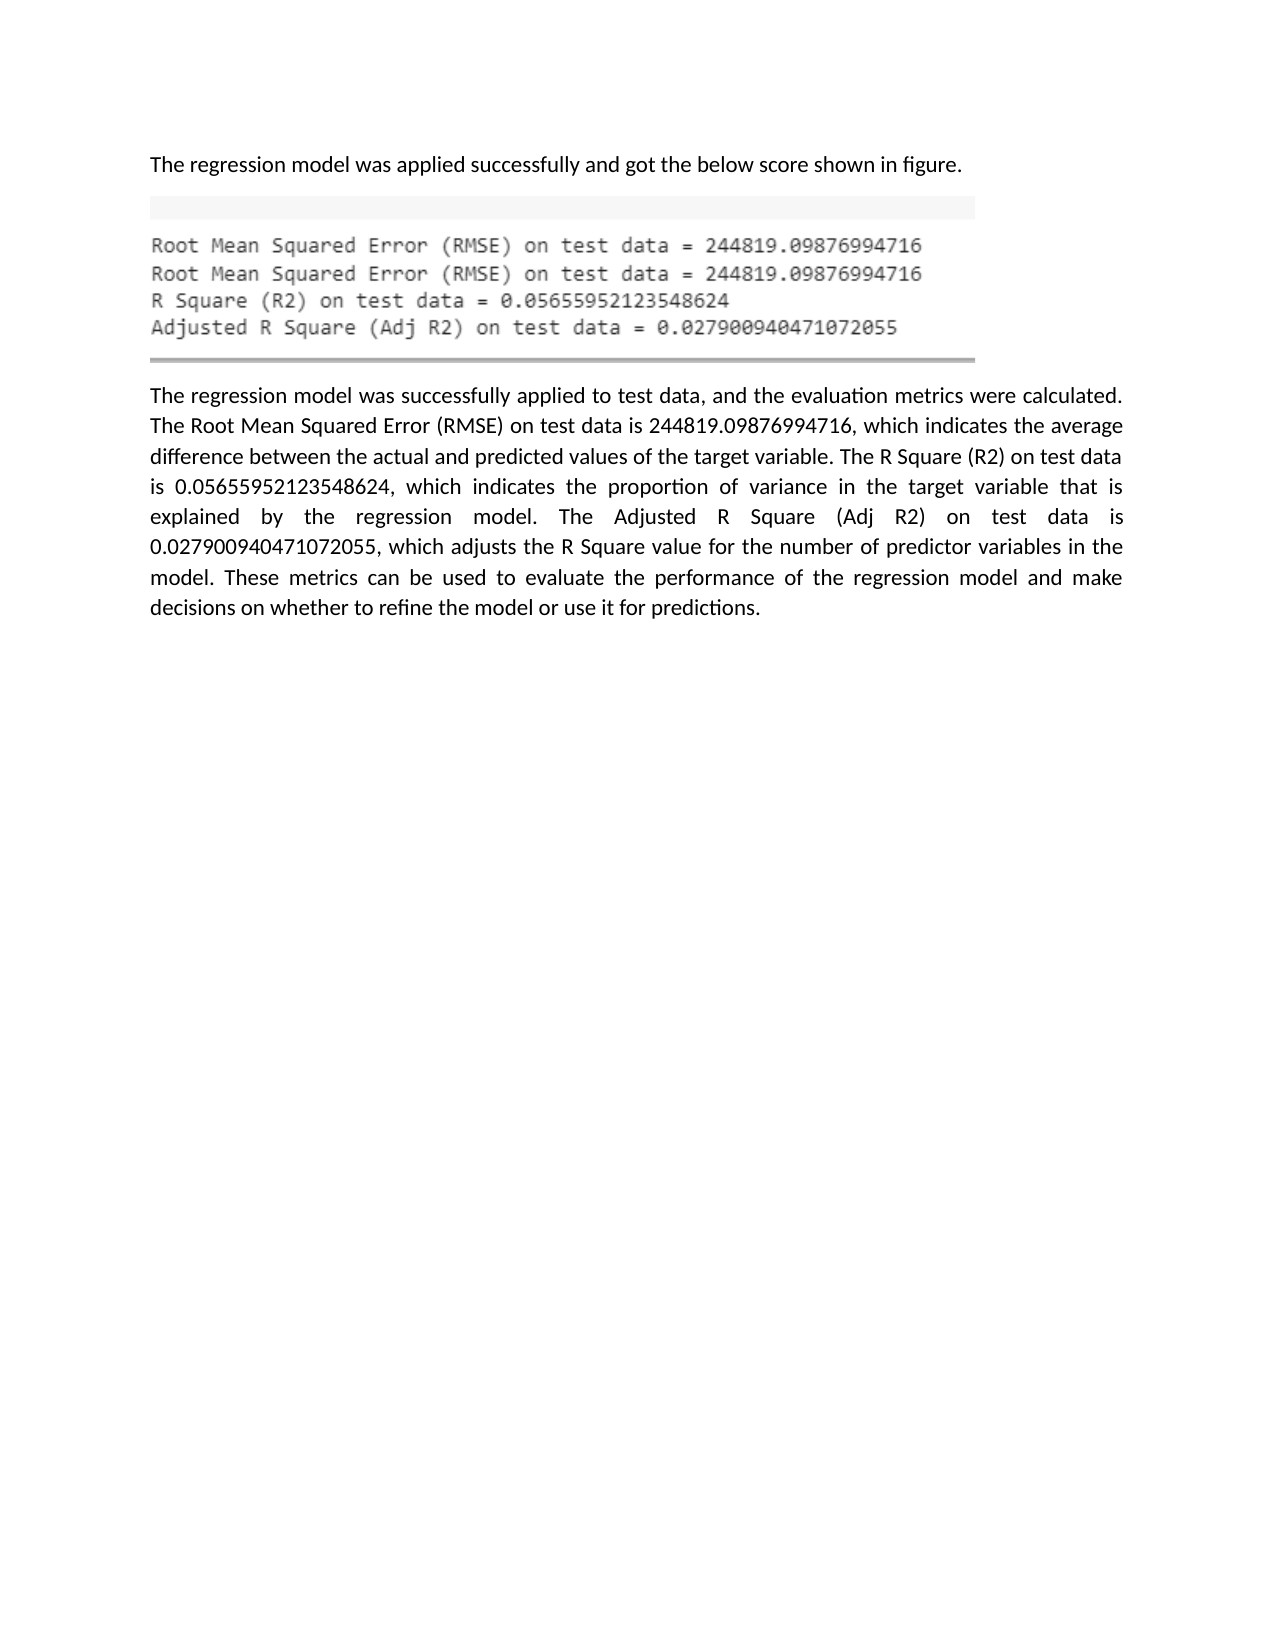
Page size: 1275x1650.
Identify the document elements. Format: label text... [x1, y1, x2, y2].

picture [150, 196, 976, 363]
text The regression model was applied successfully and got the below score shown in figure. [150, 150, 1125, 178]
text The regression model was successfully applied to test data, and the evaluation metrics were calculated. The Root Mean Squared Error (RMSE) on test data is 244819.09876994716, which indicates the average difference between the actual and predicted values of the target variable. The R Square (R2) on test data is 0.05655952123548624, which indicates the proportion of variance in the target variable that is explained by the regression model. The Adjusted R Square (Adj R2) on test data is 0.027900940471072055, which adjusts the R Square value for the number of predictor variables in the model. These metrics can be used to evaluate the performance of the regression model and make decisions on whether to refine the model or use it for predictions. [150, 381, 1125, 621]
